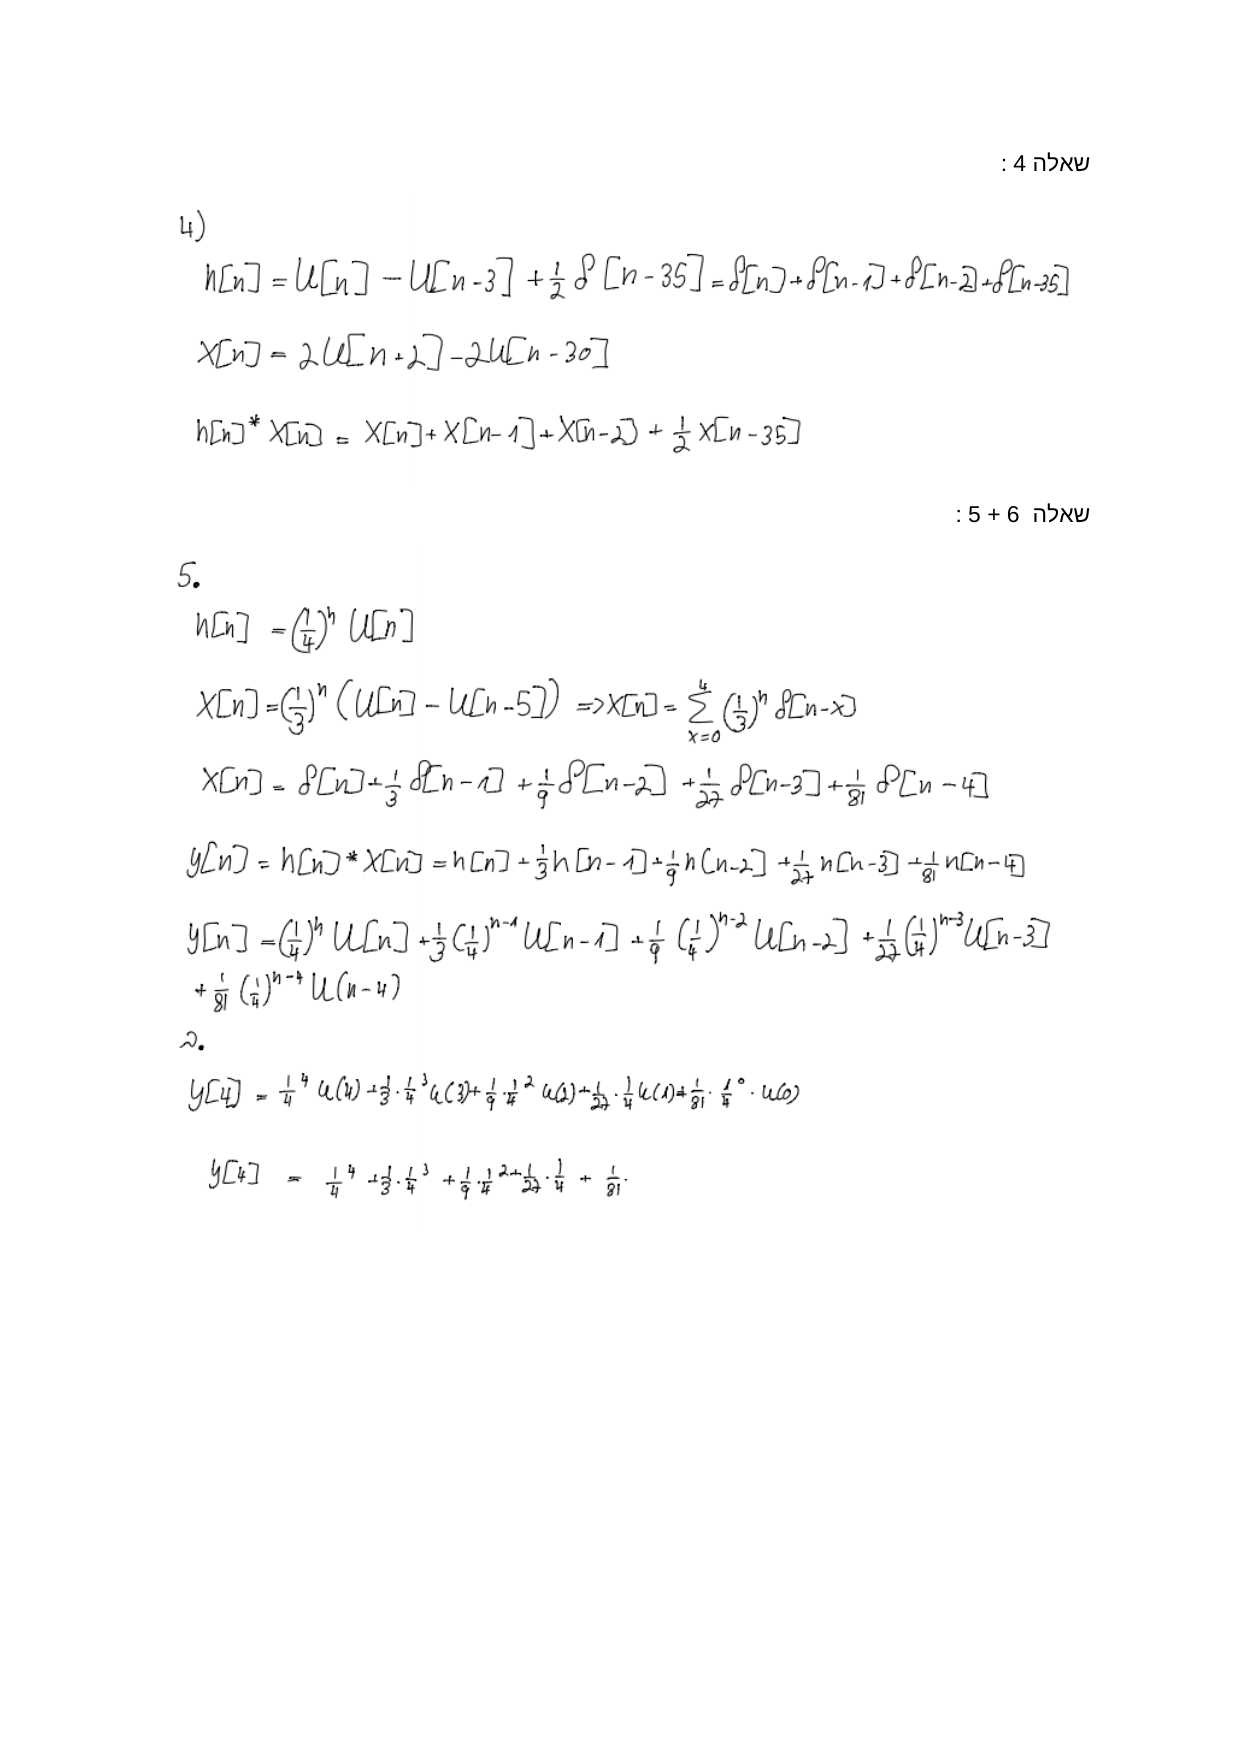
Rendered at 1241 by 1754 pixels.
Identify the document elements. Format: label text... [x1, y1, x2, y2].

text שאלה 4 : [150, 150, 1090, 176]
picture [150, 546, 1090, 1226]
text שאלה 6 + 5 : [150, 501, 1090, 528]
picture [150, 195, 1090, 483]
